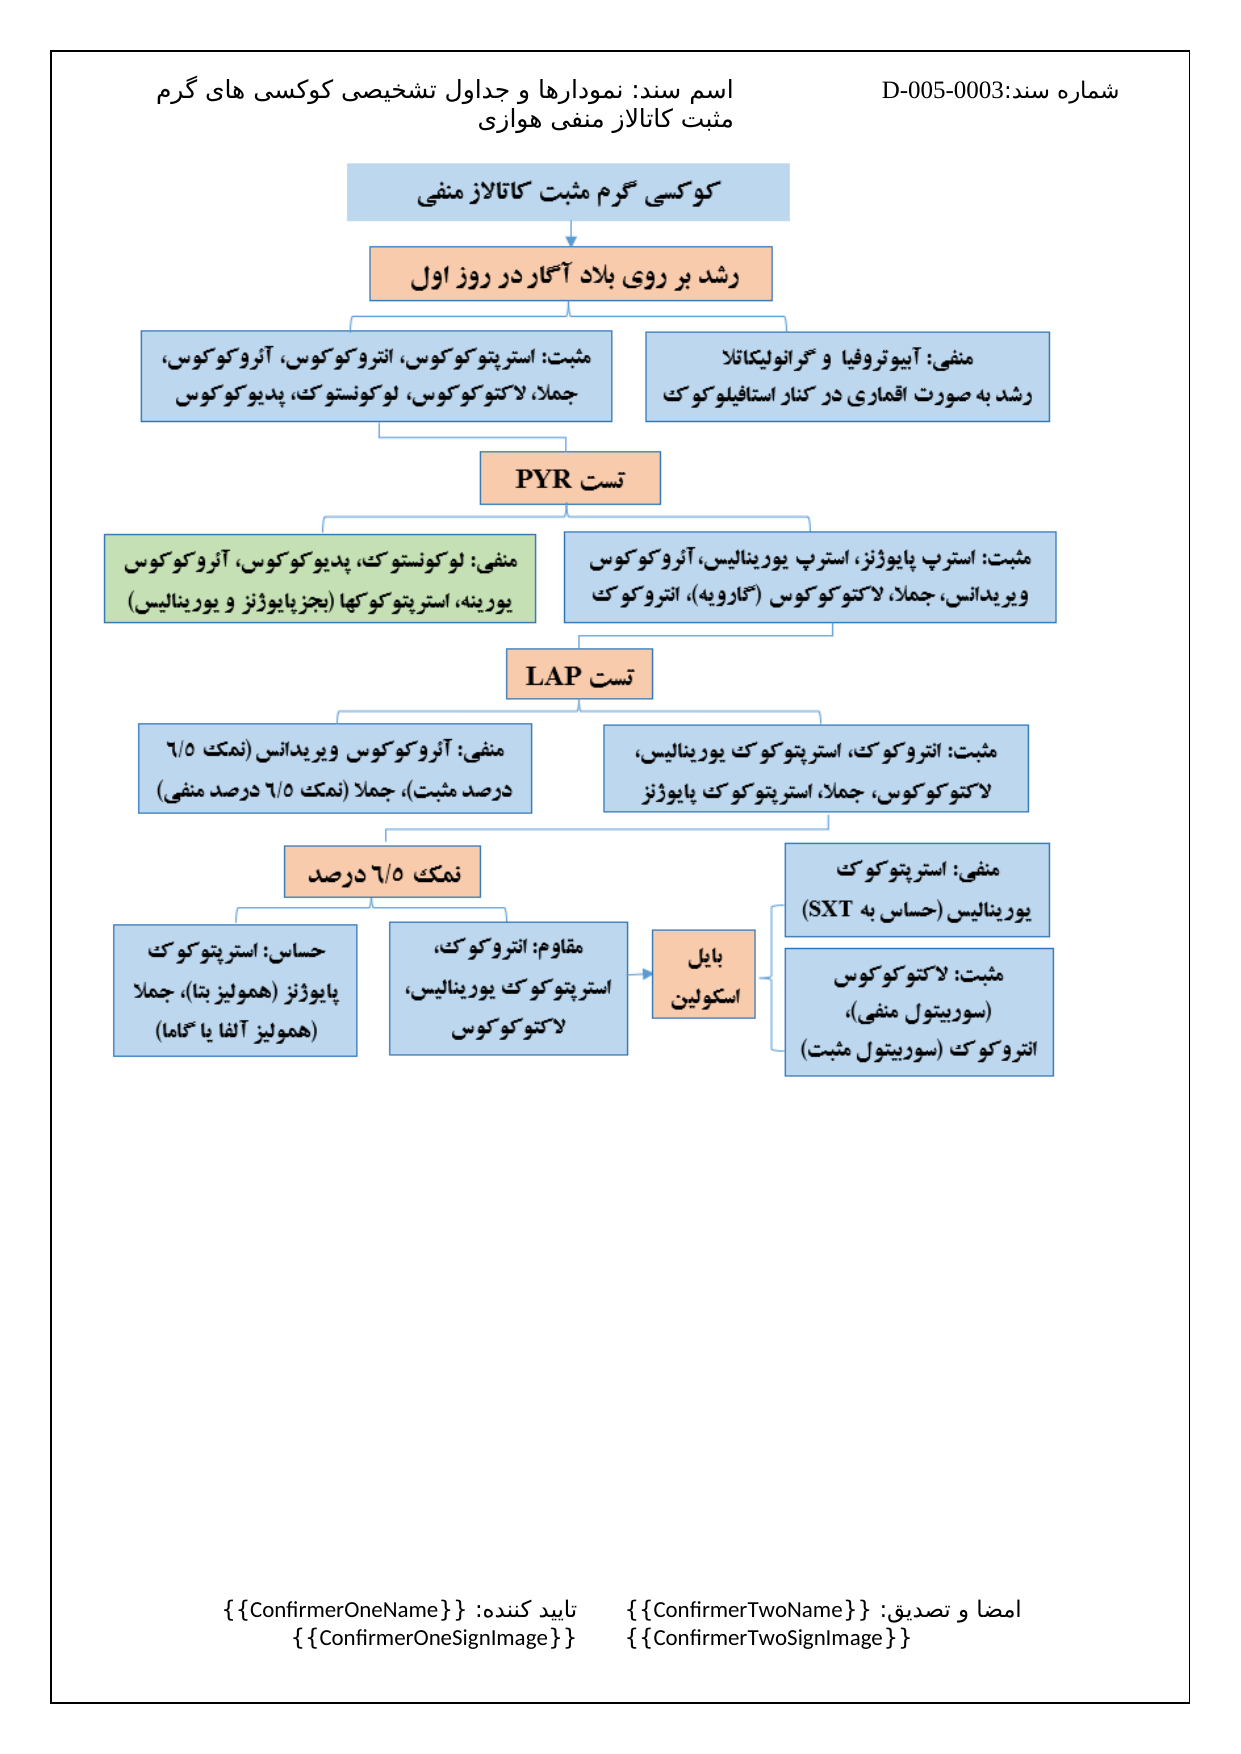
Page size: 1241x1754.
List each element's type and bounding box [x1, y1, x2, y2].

picture [62, 161, 1091, 1086]
